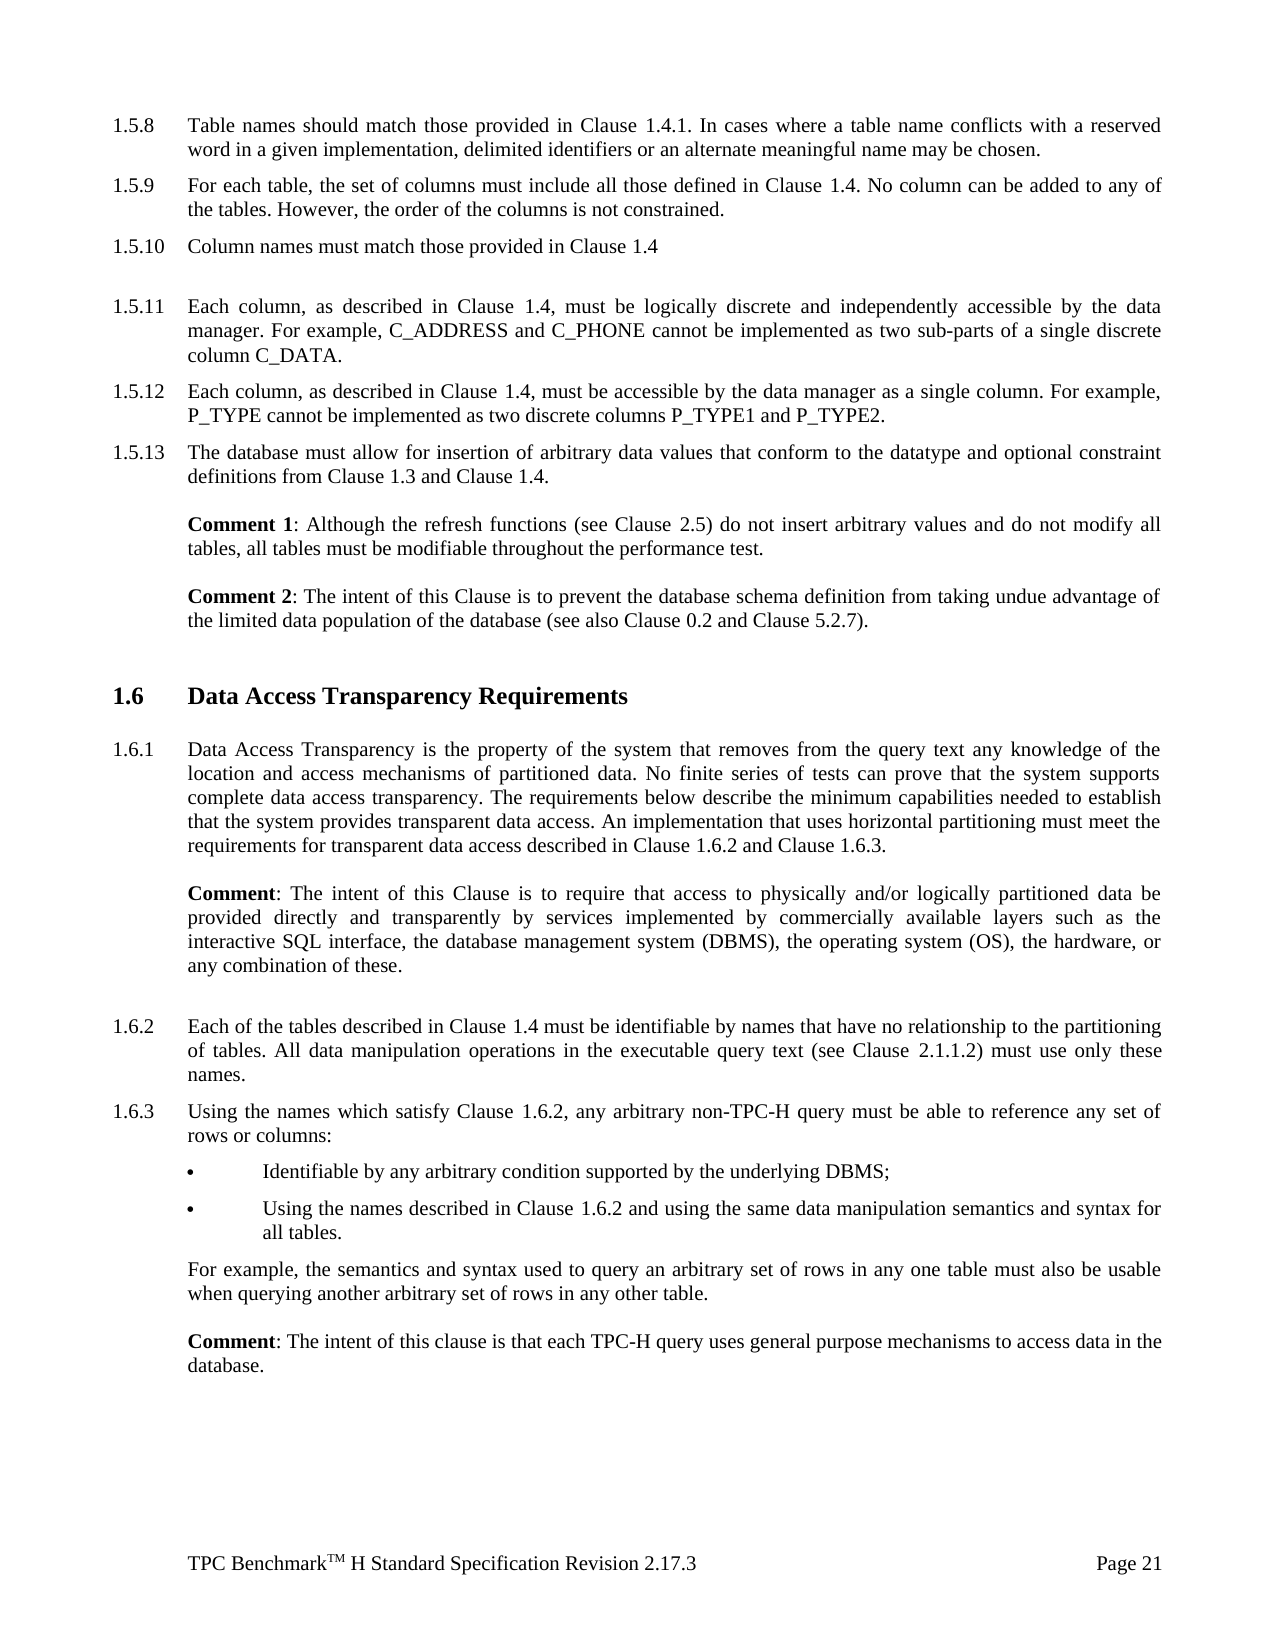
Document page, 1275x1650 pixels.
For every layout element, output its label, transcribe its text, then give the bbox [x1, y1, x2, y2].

subtitle Column names must match those provided in Clause 1.4 [112, 234, 1162, 258]
text Comment: The intent of this Clause is to require that access to physically and/or logically partitioned data be provided directly and transparently by services implemented by commercially available layers such as the interactive SQL interface, the database management system (DBMS), the operating system (OS), the hardware, or any combination of these. [187, 881, 1162, 977]
text Using the names described in Clause 1.6.2 and using the same data manipulation semantics and syntax for all tables. [187, 1196, 1162, 1244]
text For example, the semantics and syntax used to query an arbitrary set of rows in any one table must also be usable when querying another arbitrary set of rows in any other table. [187, 1257, 1162, 1305]
text Comment 1: Although the refresh functions (see Clause 2.5) do not insert arbitrary values and do not modify all tables, all tables must be modifiable throughout the performance test. [187, 512, 1162, 560]
subtitle Using the names which satisfy Clause 1.6.2, any arbitrary non-TPC-H query must be able to reference any set of rows or columns: [112, 1099, 1162, 1147]
subtitle Table names should match those provided in Clause 1.4.1. In cases where a table name conflicts with a reserved word in a given implementation, delimited identifiers or an alternate meaningful name may be chosen. [112, 112, 1162, 161]
subtitle Each of the tables described in Clause 1.4 must be identifiable by names that have no relationship to the partitioning of tables. All data manipulation operations in the executable query text (see Clause 2.1.1.2) must use only these names. [112, 1014, 1162, 1086]
subtitle The database must allow for insertion of arbitrary data values that conform to the datatype and optional constraint definitions from Clause 1.3 and Clause 1.4. [112, 440, 1162, 488]
text Comment: The intent of this clause is that each TPC-H query uses general purpose mechanisms to access data in the database. [187, 1329, 1162, 1377]
subtitle Each column, as described in Clause 1.4, must be accessible by the data manager as a single column. For example, P_TYPE cannot be implemented as two discrete columns P_TYPE1 and P_TYPE2. [112, 379, 1162, 427]
subtitle Data Access Transparency is the property of the system that removes from the query text any knowledge of the location and access mechanisms of partitioned data. No finite series of tests can prove that the system supports complete data access transparency. The requirements below describe the minimum capabilities needed to establish that the system provides transparent data access. An implementation that uses horizontal partitioning must meet the requirements for transparent data access described in Clause 1.6.2 and Clause 1.6.3. [112, 737, 1162, 857]
subtitle Data Access Transparency Requirements [112, 681, 1162, 710]
text Comment 2: The intent of this Clause is to prevent the database schema definition from taking undue advantage of the limited data population of the database (see also Clause 0.2 and Clause 5.2.7). [187, 584, 1162, 632]
subtitle Each column, as described in Clause 1.4, must be logically discrete and independently accessible by the data manager. For example, C_ADDRESS and C_PHONE cannot be implemented as two sub-parts of a single discrete column C_DATA. [112, 294, 1162, 367]
text Identifiable by any arbitrary condition supported by the underlying DBMS; [187, 1159, 1162, 1183]
subtitle For each table, the set of columns must include all those defined in Clause 1.4. No column can be added to any of the tables. However, the order of the columns is not constrained. [112, 173, 1162, 221]
